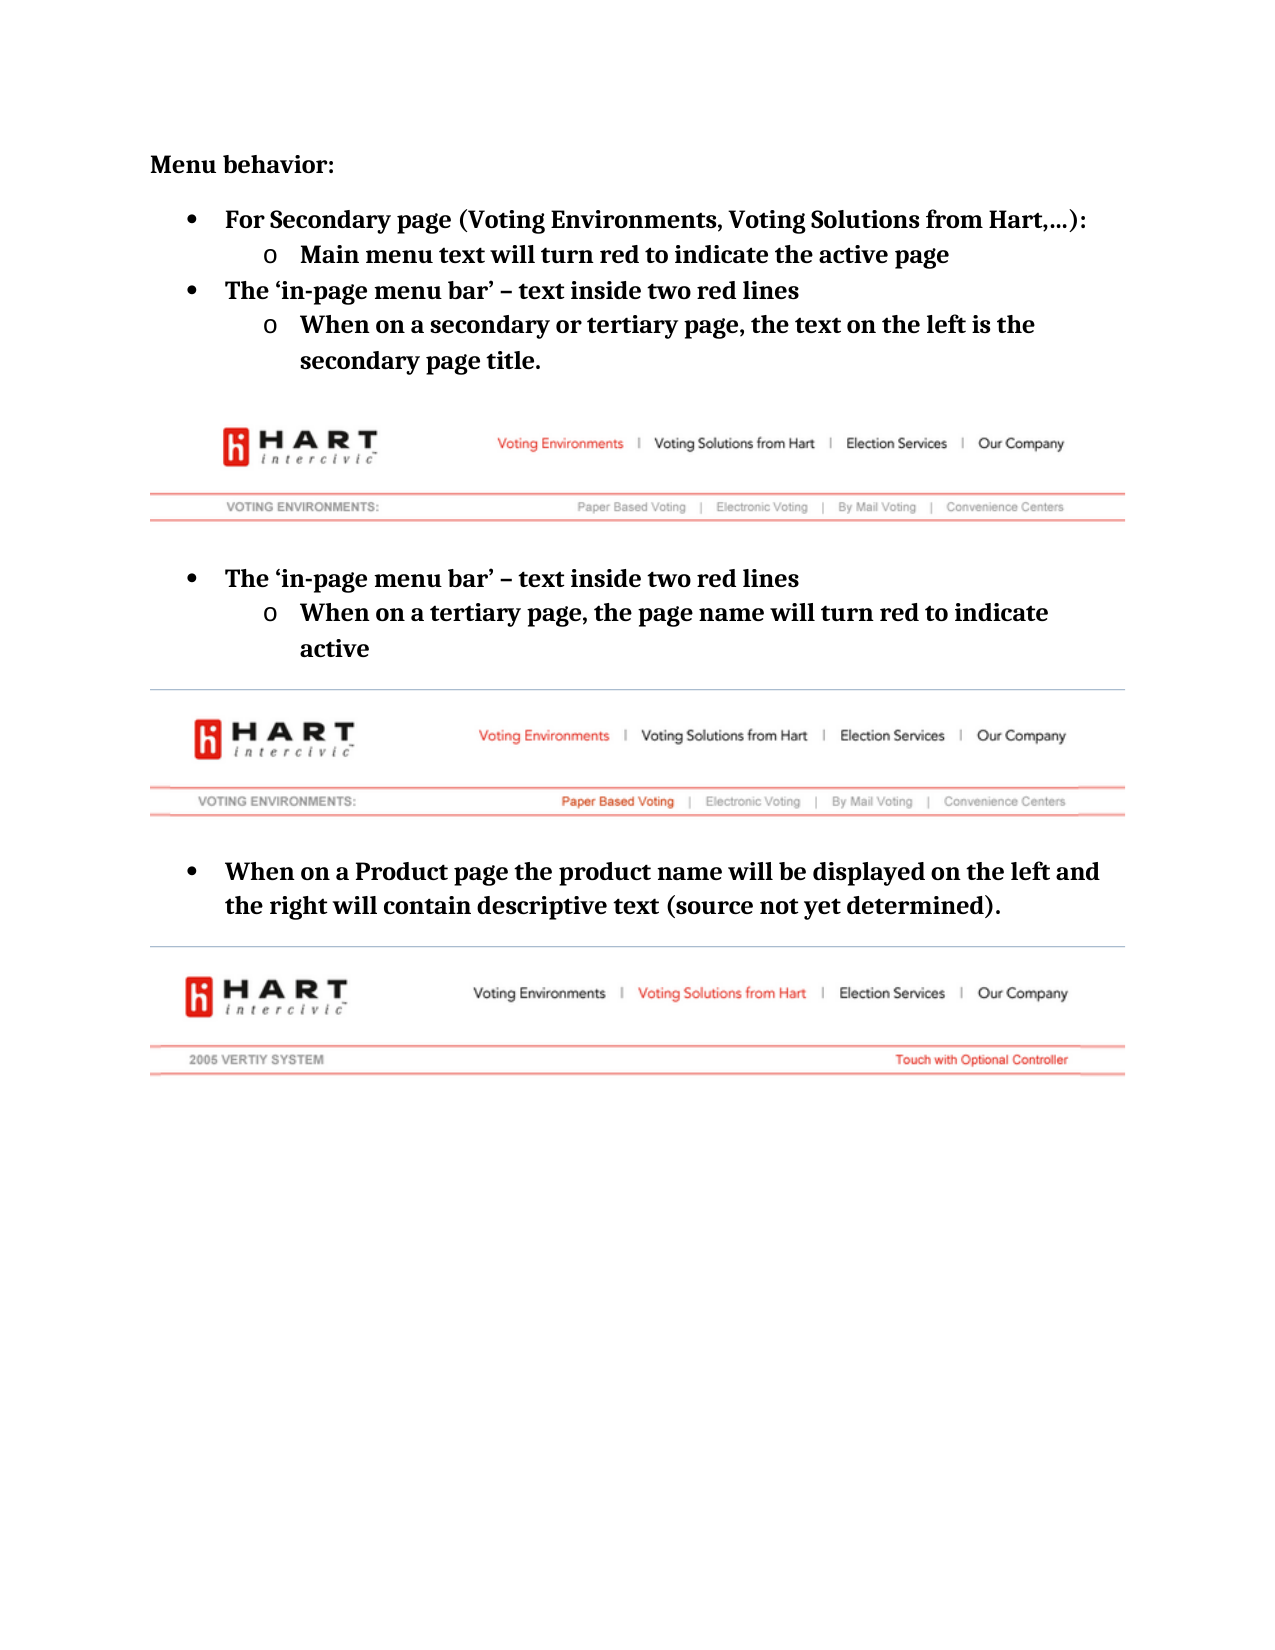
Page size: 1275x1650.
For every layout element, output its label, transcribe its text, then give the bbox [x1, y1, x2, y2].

list The ‘in-page menu bar’ – text inside two red lines [187, 564, 1125, 594]
list For Secondary page (Voting Environments, Voting Solutions from Hart,…): [187, 205, 1125, 235]
list When on a secondary or tertiary page, the text on the left is the secondary page title. [262, 310, 1125, 376]
text Menu behavior: [150, 150, 1125, 180]
list When on a tertiary page, the page name will turn red to indicate active [262, 598, 1125, 664]
picture [150, 401, 1125, 539]
picture [150, 689, 1125, 832]
list The ‘in-page menu bar’ – text inside two red lines [187, 276, 1125, 306]
picture [150, 946, 1125, 1092]
list Main menu text will turn red to indicate the active page [262, 240, 1125, 271]
list When on a Product page the product name will be displayed on the left and the right will contain descriptive text (source not yet determined). [187, 857, 1125, 921]
